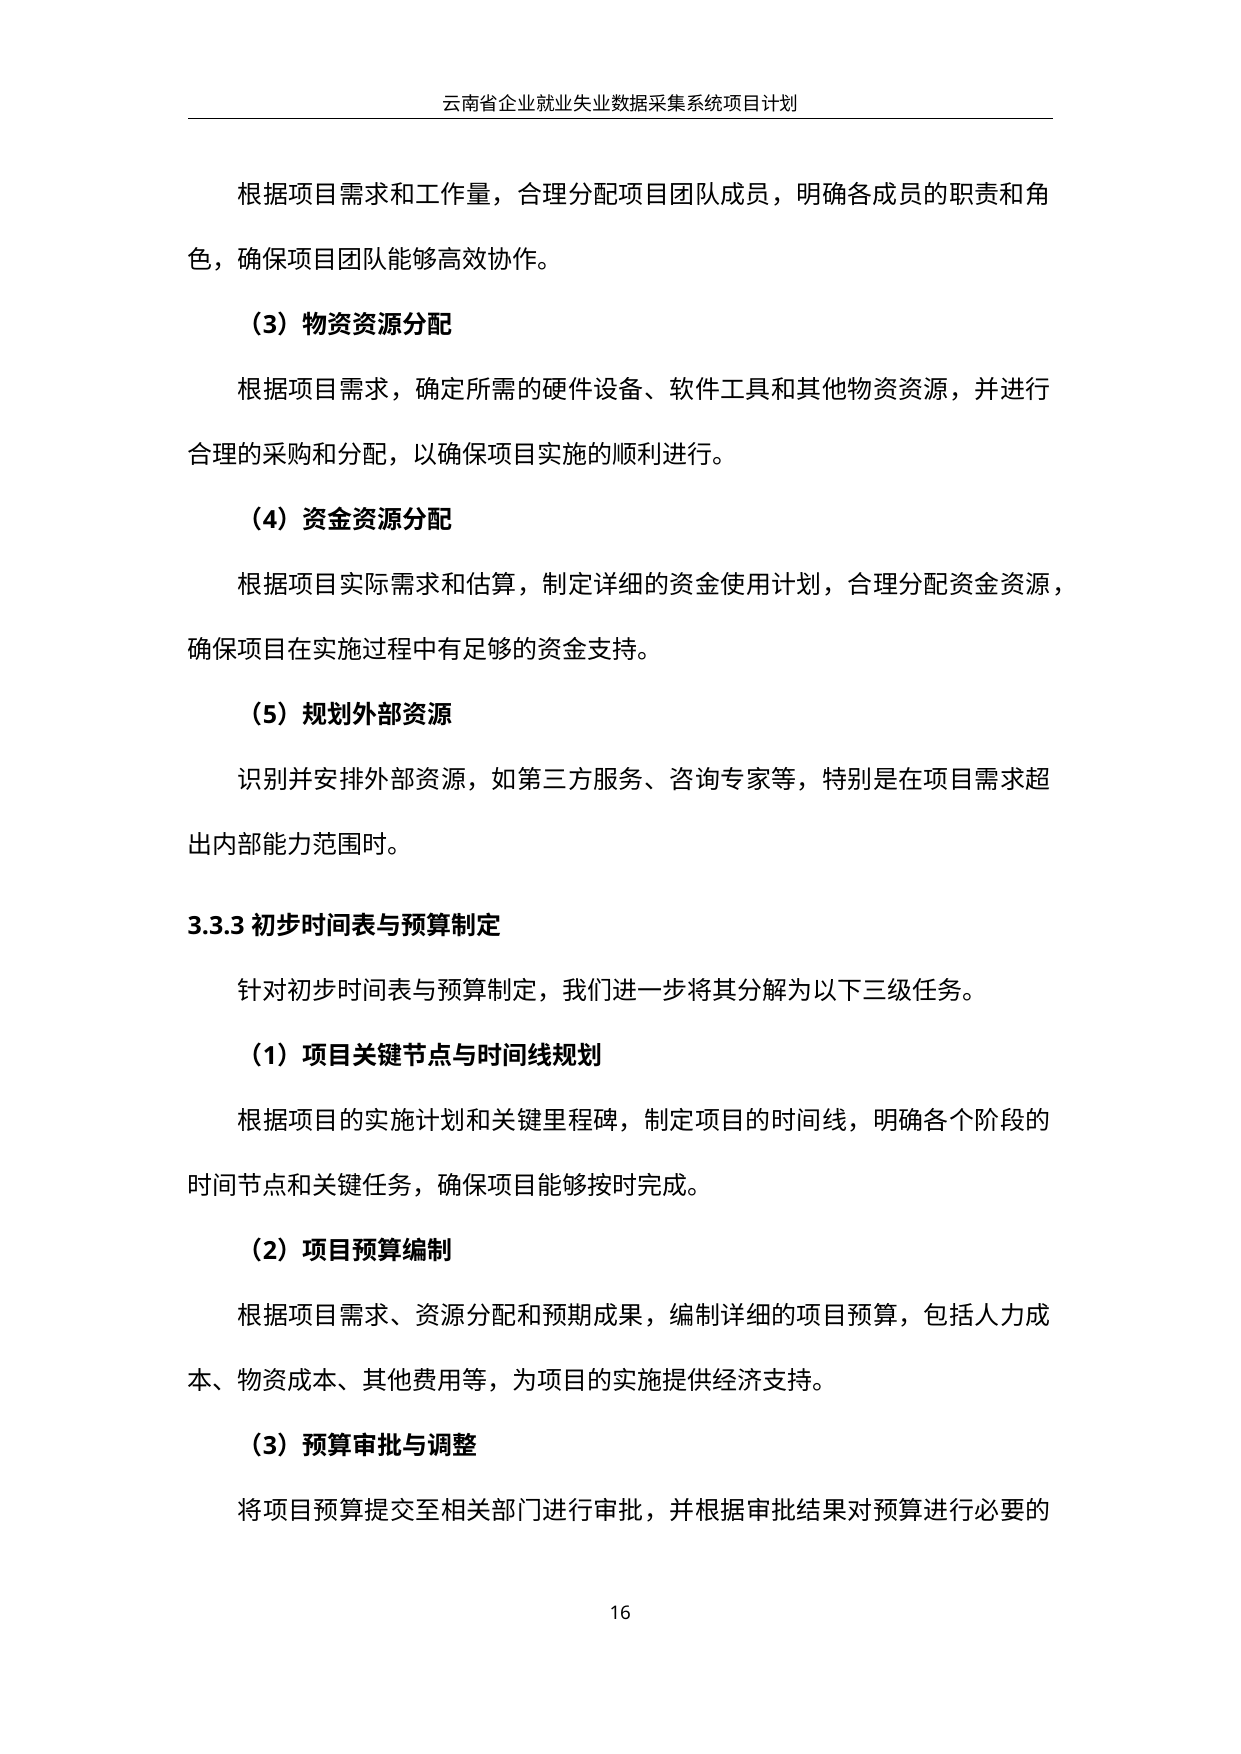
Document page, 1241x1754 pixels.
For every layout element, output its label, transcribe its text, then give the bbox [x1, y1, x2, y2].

text （4）资金资源分配 [187, 485, 1053, 550]
text 根据项目需求、资源分配和预期成果，编制详细的项目预算，包括人力成本、物资成本、其他费用等，为项目的实施提供经济支持。 [187, 1281, 1053, 1411]
text （5）规划外部资源 [187, 680, 1053, 745]
text （3）预算审批与调整 [187, 1411, 1053, 1476]
text 识别并安排外部资源，如第三方服务、咨询专家等，特别是在项目需求超出内部能力范围时。 [187, 745, 1053, 875]
text （3）物资资源分配 [187, 290, 1053, 355]
text 根据项目的实施计划和关键里程碑，制定项目的时间线，明确各个阶段的时间节点和关键任务，确保项目能够按时完成。 [187, 1086, 1053, 1216]
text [187, 1476, 1053, 1541]
text 根据项目实际需求和估算，制定详细的资金使用计划，合理分配资金资源，确保项目在实施过程中有足够的资金支持。 [187, 550, 1053, 680]
text （2）项目预算编制 [187, 1216, 1053, 1281]
text 根据项目需求，确定所需的硬件设备、软件工具和其他物资资源，并进行合理的采购和分配，以确保项目实施的顺利进行。 [187, 355, 1053, 485]
text （1）项目关键节点与时间线规划 [187, 1021, 1053, 1086]
text 3.3.3 初步时间表与预算制定 [187, 891, 1053, 956]
text 根据项目需求和工作量，合理分配项目团队成员，明确各成员的职责和角色，确保项目团队能够高效协作。 [187, 160, 1053, 290]
text 针对初步时间表与预算制定，我们进一步将其分解为以下三级任务。 [187, 956, 1053, 1021]
